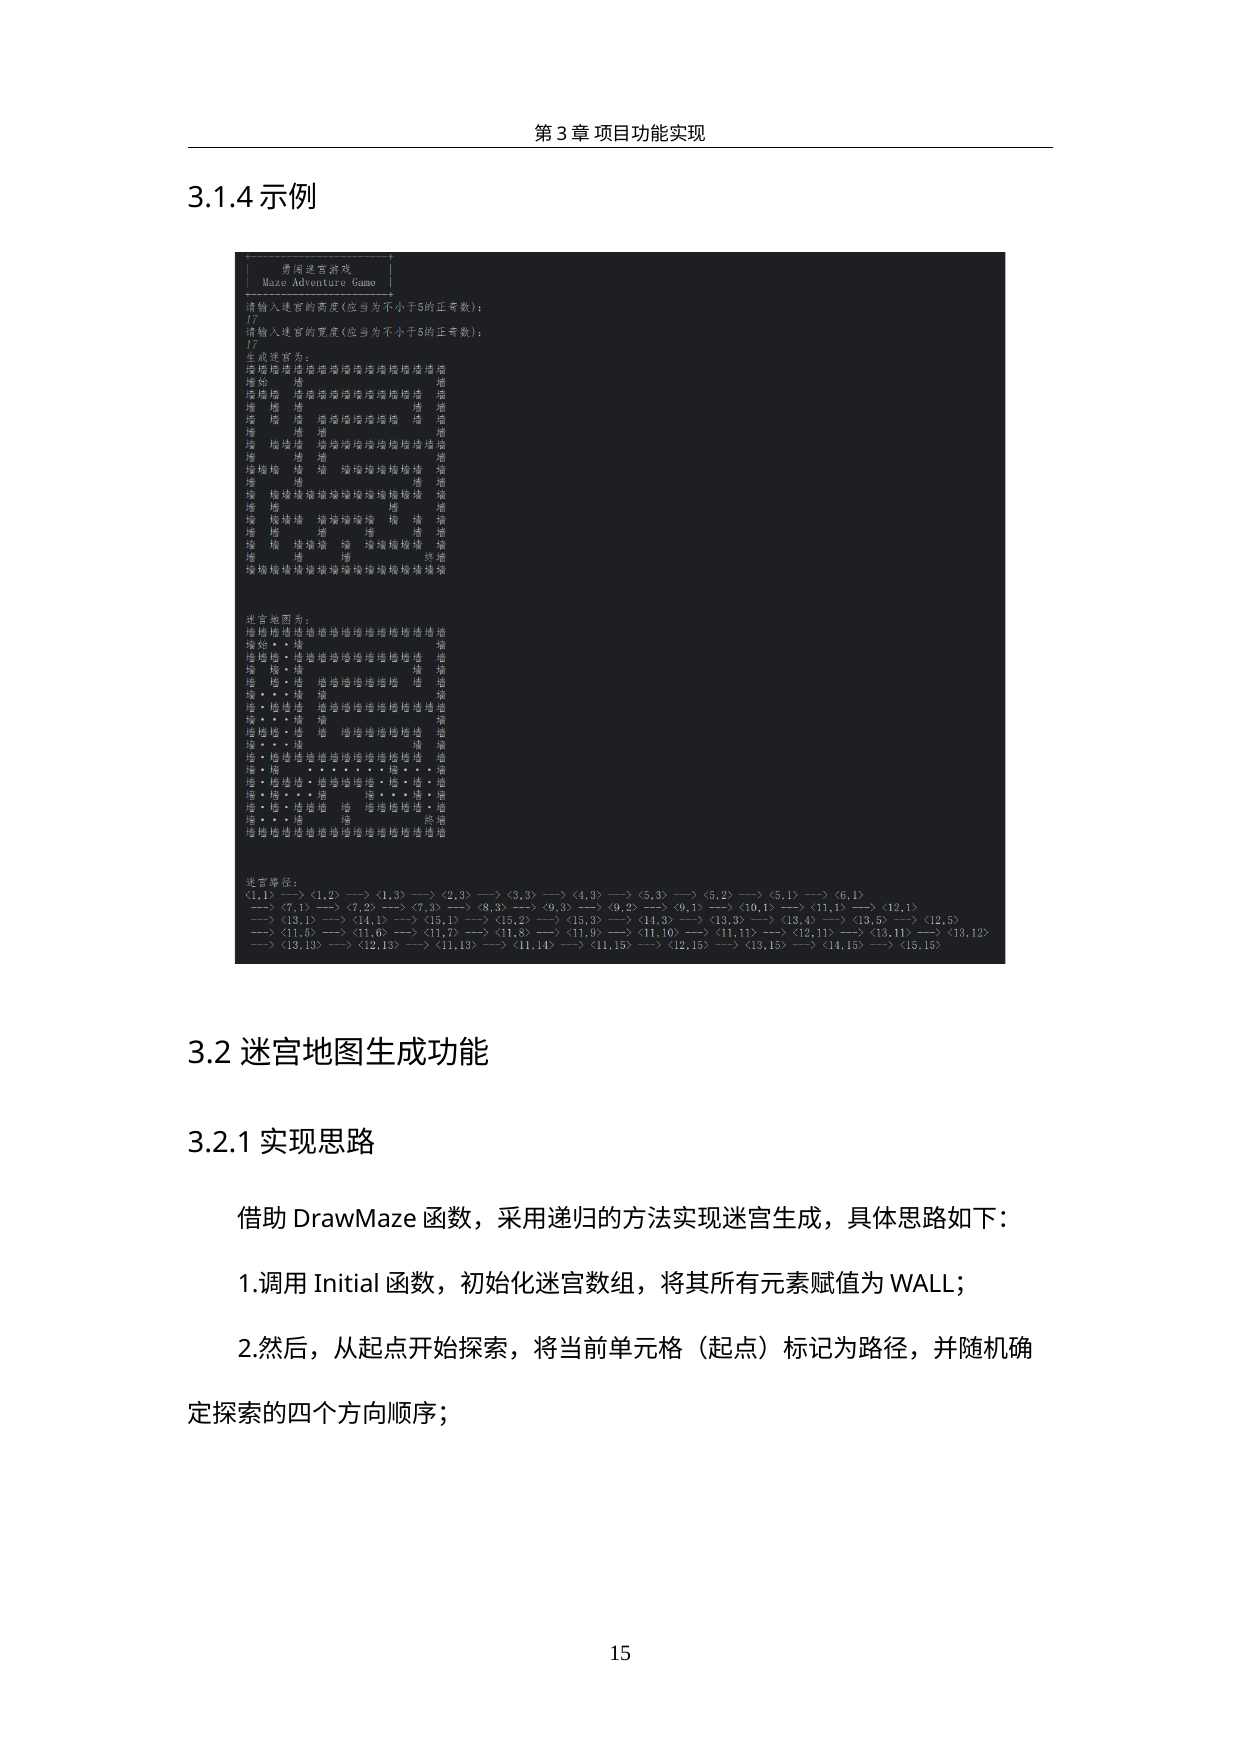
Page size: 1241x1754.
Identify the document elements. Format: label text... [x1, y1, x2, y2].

text 3.2.1实现思路 [187, 1107, 1053, 1172]
text 1.调用Initial函数，初始化迷宫数组，将其所有元素赋值为WALL； [187, 1249, 1053, 1314]
text 借助DrawMaze函数，采用递归的方法实现迷宫生成，具体思路如下： [187, 1184, 1053, 1249]
text 3.2 迷宫地图生成功能 [187, 1017, 1053, 1082]
text 3.1.4示例 [187, 162, 1053, 227]
text 2.然后，从起点开始探索，将当前单元格（起点）标记为路径，并随机确定探索的四个方向顺序； [187, 1314, 1053, 1444]
picture [234, 252, 1006, 964]
